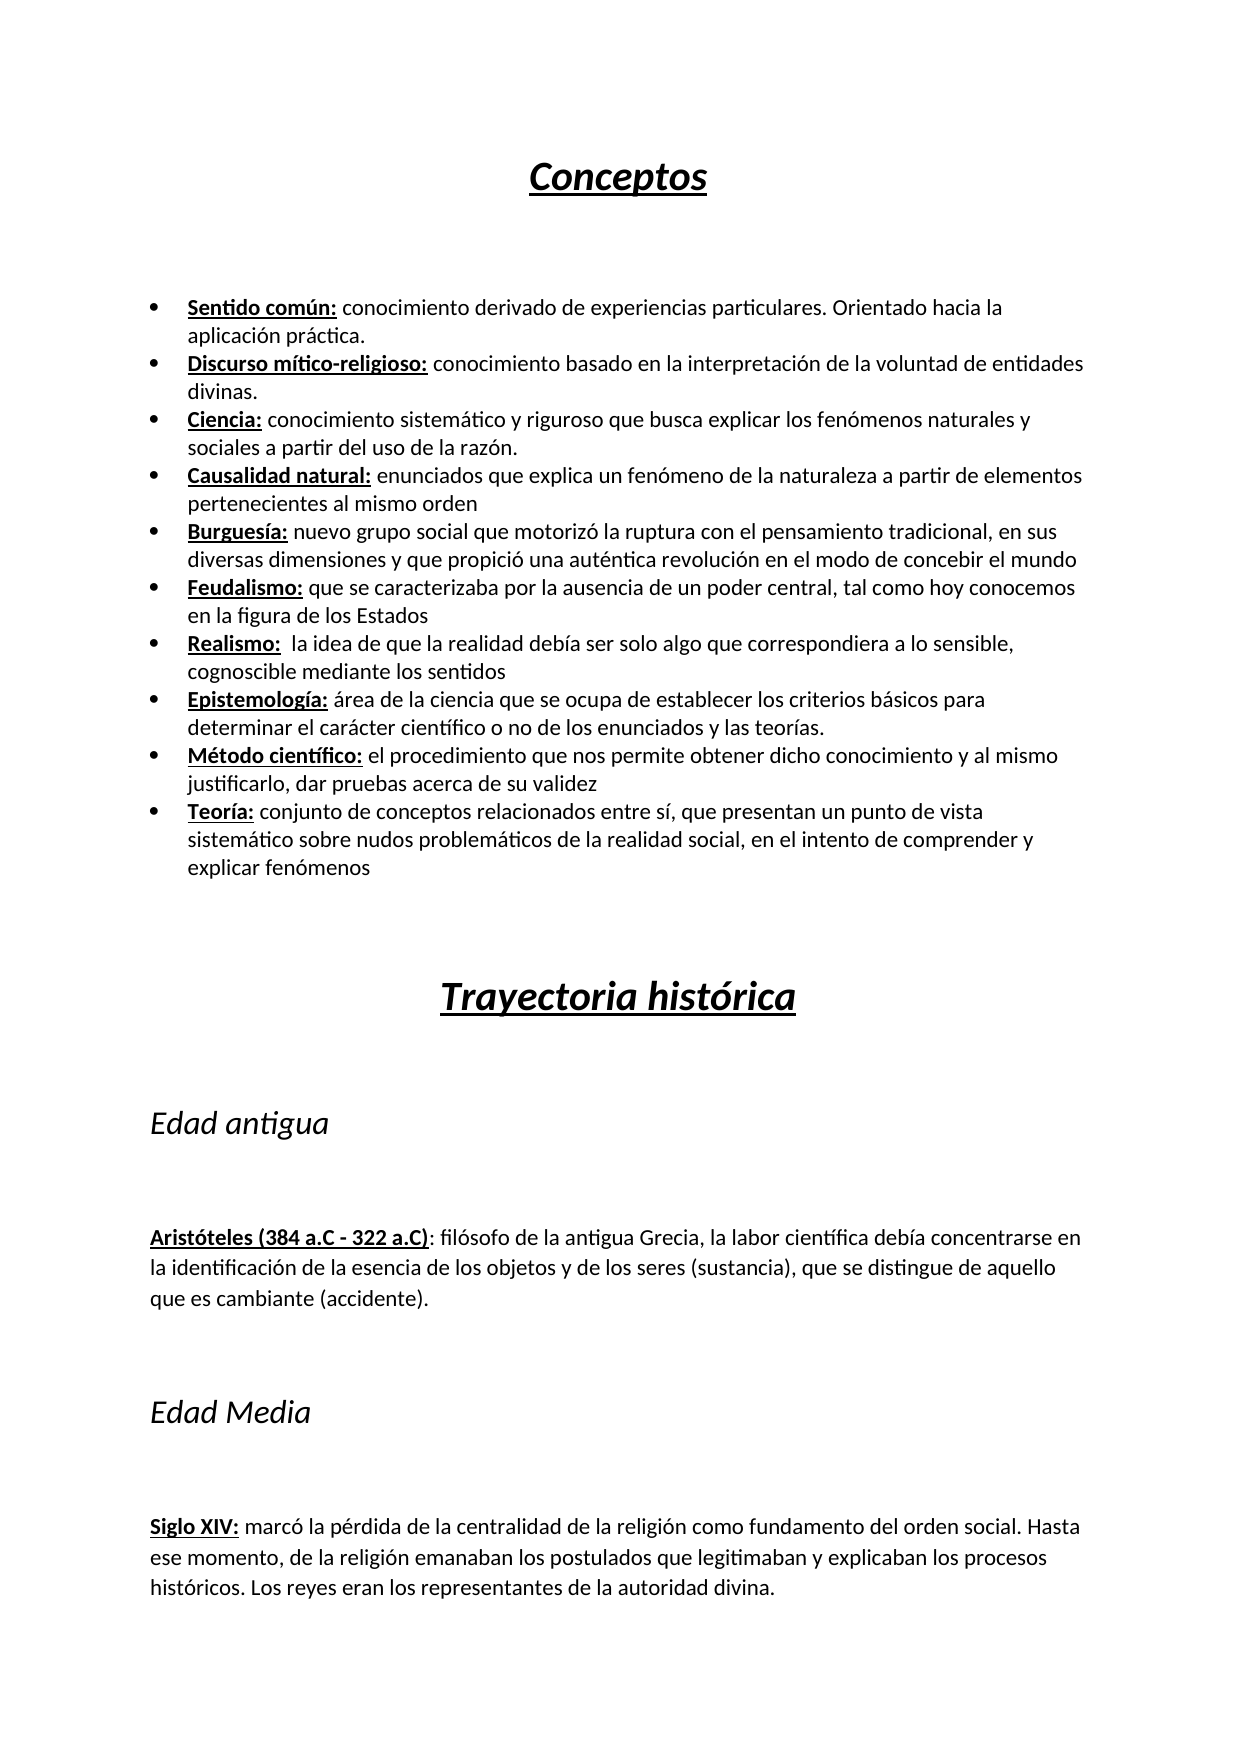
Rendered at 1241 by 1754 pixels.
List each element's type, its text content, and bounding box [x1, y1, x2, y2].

text Conceptos [150, 150, 1090, 201]
list Epistemología: área de la ciencia que se ocupa de establecer los criterios básicos para determinar el carácter científico o no de los enunciados y las teorías. [150, 685, 1090, 741]
text Siglo XIV: marcó la pérdida de la centralidad de la religión como fundamento del orden social. Hasta ese momento, de la religión emanaban los postulados que legitimaban y explicaban los procesos históricos. Los reyes eran los representantes de la autoridad divina. [150, 1512, 1090, 1601]
list Feudalismo: que se caracterizaba por la ausencia de un poder central, tal como hoy conocemos en la figura de los Estados [150, 573, 1090, 629]
text Edad antigua [150, 1102, 1090, 1143]
list Teoría: conjunto de conceptos relacionados entre sí, que presentan un punto de vista sistemático sobre nudos problemáticos de la realidad social, en el intento de comprender y explicar fenómenos [150, 797, 1090, 882]
list Causalidad natural: enunciados que explica un fenómeno de la naturaleza a partir de elementos pertenecientes al mismo orden [150, 461, 1090, 517]
text Trayectoria histórica [150, 970, 1090, 1021]
list Discurso mítico-religioso: conocimiento basado en la interpretación de la voluntad de entidades divinas. [150, 349, 1090, 405]
list Realismo: la idea de que la realidad debía ser solo algo que correspondiera a lo sensible, cognoscible mediante los sentidos [150, 629, 1090, 685]
list Ciencia: conocimiento sistemático y riguroso que busca explicar los fenómenos naturales y sociales a partir del uso de la razón. [150, 405, 1090, 461]
list Sentido común: conocimiento derivado de experiencias particulares. Orientado hacia la aplicación práctica. [150, 293, 1090, 349]
text Edad Media [150, 1391, 1090, 1432]
list Burguesía: nuevo grupo social que motorizó la ruptura con el pensamiento tradicional, en sus diversas dimensiones y que propició una auténtica revolución en el modo de concebir el mundo [150, 517, 1090, 573]
text Aristóteles (384 a.C - 322 a.C): filósofo de la antigua Grecia, la labor científica debía concentrarse en la identificación de la esencia de los objetos y de los seres (sustancia), que se distingue de aquello que es cambiante (accidente). [150, 1223, 1090, 1312]
list Método científico: el procedimiento que nos permite obtener dicho conocimiento y al mismo justificarlo, dar pruebas acerca de su validez [150, 741, 1090, 797]
